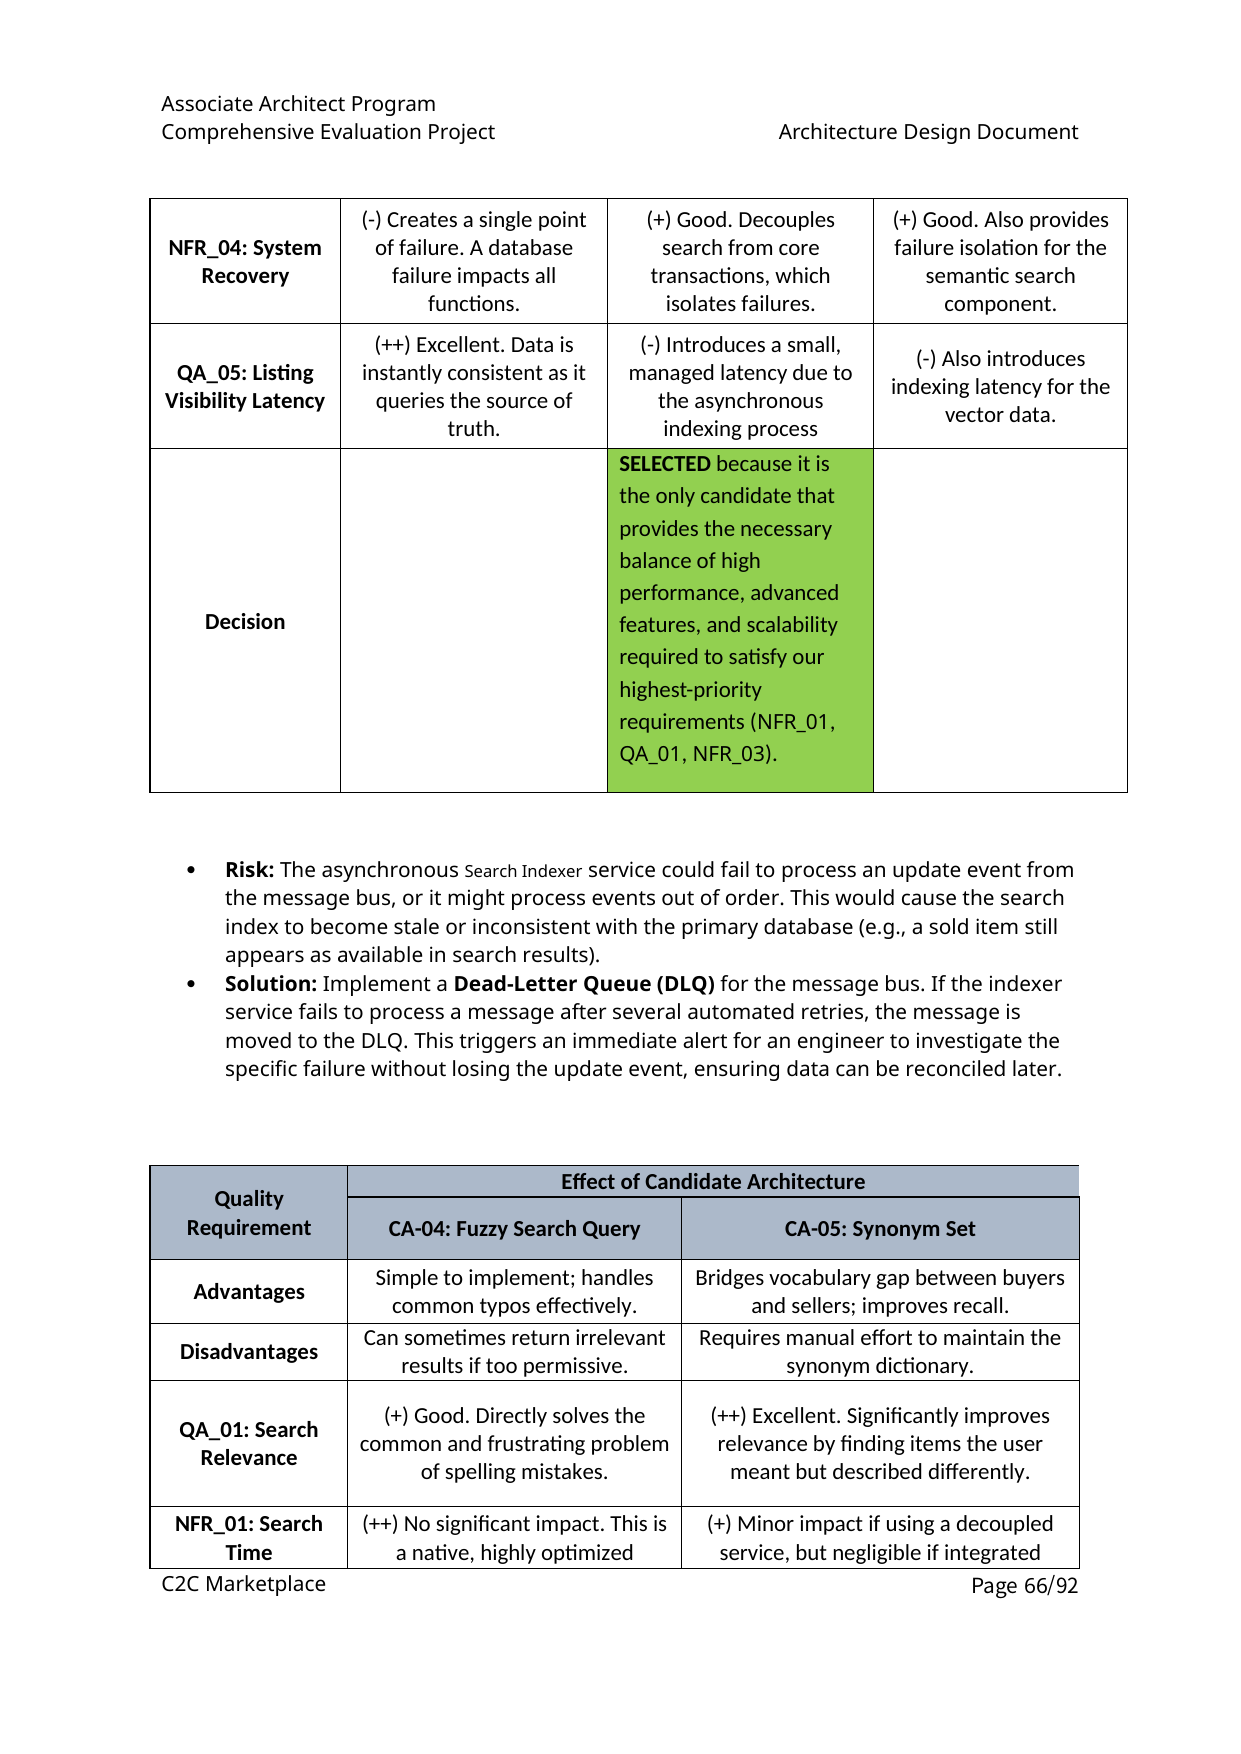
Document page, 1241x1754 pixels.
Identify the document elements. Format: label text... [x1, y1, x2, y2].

table_cell (+) Good. Directly solves the common and frustrating problem of spelling mistakes. [348, 1381, 681, 1506]
table_cell SELECTED because it is the only candidate that provides the necessary balance of high performance, advanced features, and scalability required to satisfy our highest-priority requirements (NFR_01, QA_01, NFR_03). [608, 449, 873, 792]
list Solution: Implement a Dead-Letter Queue (DLQ) for the message bus. If the indexer service fails to process a message after several automated retries, the message is moved to the DLQ. This triggers an immediate alert for an engineer to investigate the specific failure without losing the update event, ensuring data can be reconciled later. [187, 969, 1090, 1083]
table_cell [341, 449, 607, 792]
table_cell Simple to implement; handles common typos effectively. [348, 1260, 681, 1322]
table_cell QA_05: Listing Visibility Latency [151, 324, 340, 448]
table_cell NFR_01: Search Time [151, 1507, 347, 1568]
table_cell (-) Creates a single point of failure. A database failure impacts all functions. [341, 199, 607, 323]
table_cell (-) Introduces a small, managed latency due to the asynchronous indexing process [608, 324, 873, 448]
table_cell Disadvantages [151, 1324, 347, 1379]
table_cell (+) Good. Decouples search from core transactions, which isolates failures. [608, 199, 873, 323]
table_cell (-) Also introduces indexing latency for the vector data. [874, 324, 1127, 448]
table_cell Can sometimes return irrelevant results if too permissive. [348, 1324, 681, 1379]
table_header Quality Requirement [151, 1166, 347, 1259]
table_cell (+) Good. Also provides failure isolation for the semantic search component. [874, 199, 1127, 323]
table_cell Advantages [151, 1260, 347, 1322]
table_cell NFR_04: System Recovery [151, 199, 340, 323]
table_cell Requires manual effort to maintain the synonym dictionary. [682, 1324, 1079, 1379]
list Risk: The asynchronous Search Indexer service could fail to process an update event from the message bus, or it might process events out of order. This would cause the search index to become stale or inconsistent with the primary database (e.g., a sold item still appears as available in search results). [187, 855, 1090, 969]
table_cell (++) Excellent. Data is instantly consistent as it queries the source of truth. [341, 324, 607, 448]
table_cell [682, 1507, 1079, 1568]
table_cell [348, 1507, 681, 1568]
table_cell Decision [151, 449, 340, 792]
table_cell Bridges vocabulary gap between buyers and sellers; improves recall. [682, 1260, 1079, 1322]
table_cell CA-04: Fuzzy Search Query [348, 1198, 681, 1259]
table_cell (++) Excellent. Significantly improves relevance by finding items the user meant but described differently. [682, 1381, 1079, 1506]
table_cell QA_01: Search Relevance [151, 1381, 347, 1506]
table_header Effect of Candidate Architecture [348, 1166, 1079, 1196]
table_cell CA-05: Synonym Set [682, 1198, 1079, 1259]
table_cell [874, 449, 1127, 792]
